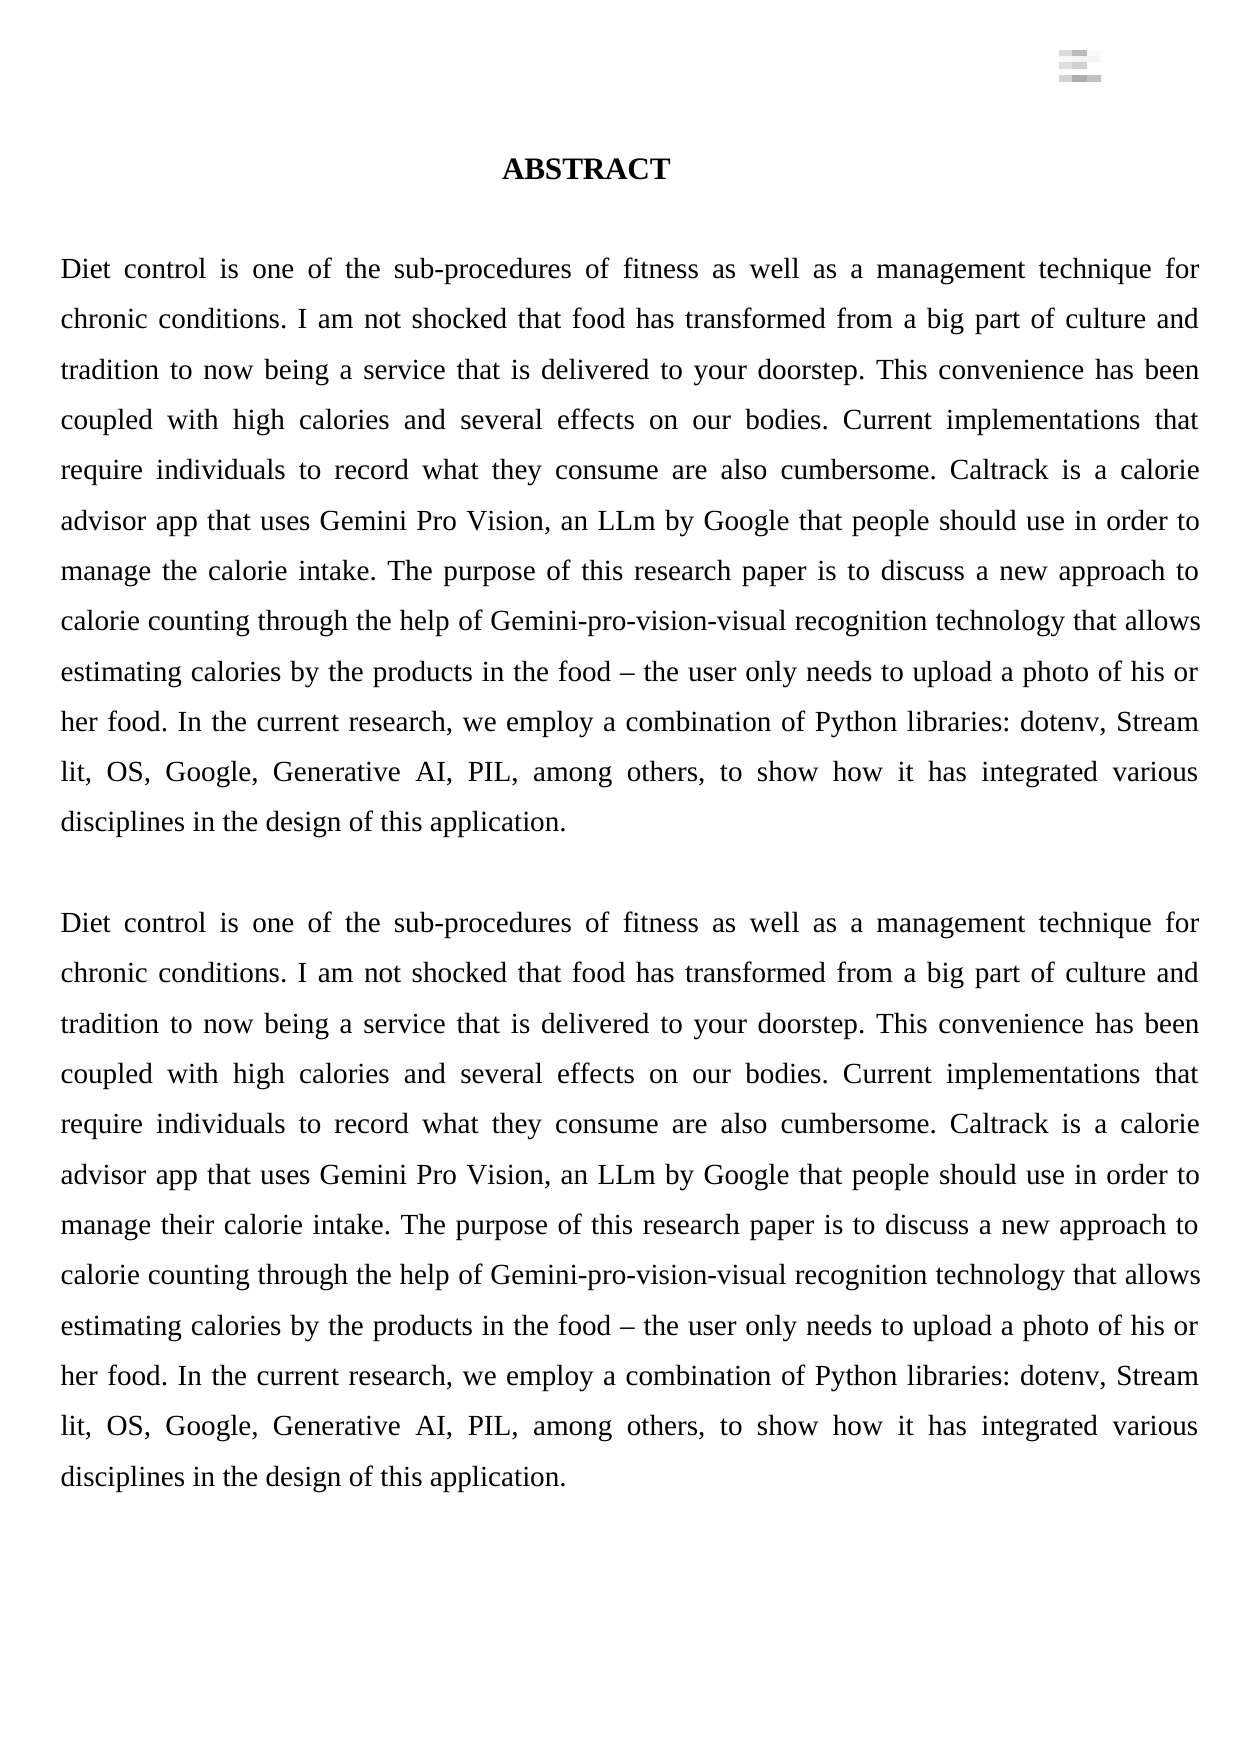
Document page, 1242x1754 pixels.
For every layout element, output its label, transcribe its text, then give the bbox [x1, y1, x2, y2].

picture [1058, 50, 1102, 82]
text Diet control is one of the sub-procedures of fitness as well as a management technique for chronic conditions. I am not shocked that food has transformed from a big part of culture and tradition to now being a service that is delivered to your doorstep. This convenience has been coupled with high calories and several effects on our bodies. Current implementations that require individuals to record what they consume are also cumbersome. Caltrack is a calorie advisor app that uses Gemini Pro Vision, an LLm by Google that people should use in order to manage their calorie intake. The purpose of this research paper is to discuss a new approach to calorie counting through the help of Gemini-pro-vision-visual recognition technology that allows estimating calories by the products in the food – the user only needs to upload a photo of his or her food. In the current research, we employ a combination of Python libraries: dotenv, Stream lit, OS, Google, Generative AI, PIL, among others, to show how it has integrated various disciplines in the design of this application. [60, 905, 1201, 1492]
text Diet control is one of the sub-procedures of fitness as well as a management technique for chronic conditions. I am not shocked that food has transformed from a big part of culture and tradition to now being a service that is delivered to your doorstep. This convenience has been coupled with high calories and several effects on our bodies. Current implementations that require individuals to record what they consume are also cumbersome. Caltrack is a calorie advisor app that uses Gemini Pro Vision, an LLm by Google that people should use in order to manage the calorie intake. The purpose of this research paper is to discuss a new approach to calorie counting through the help of Gemini-pro-vision-visual recognition technology that allows estimating calories by the products in the food – the user only needs to upload a photo of his or her food. In the current research, we employ a combination of Python libraries: dotenv, Stream lit, OS, Google, Generative AI, PIL, among others, to show how it has integrated various disciplines in the design of this application. [60, 251, 1201, 838]
text ABSTRACT [50, 151, 1122, 186]
